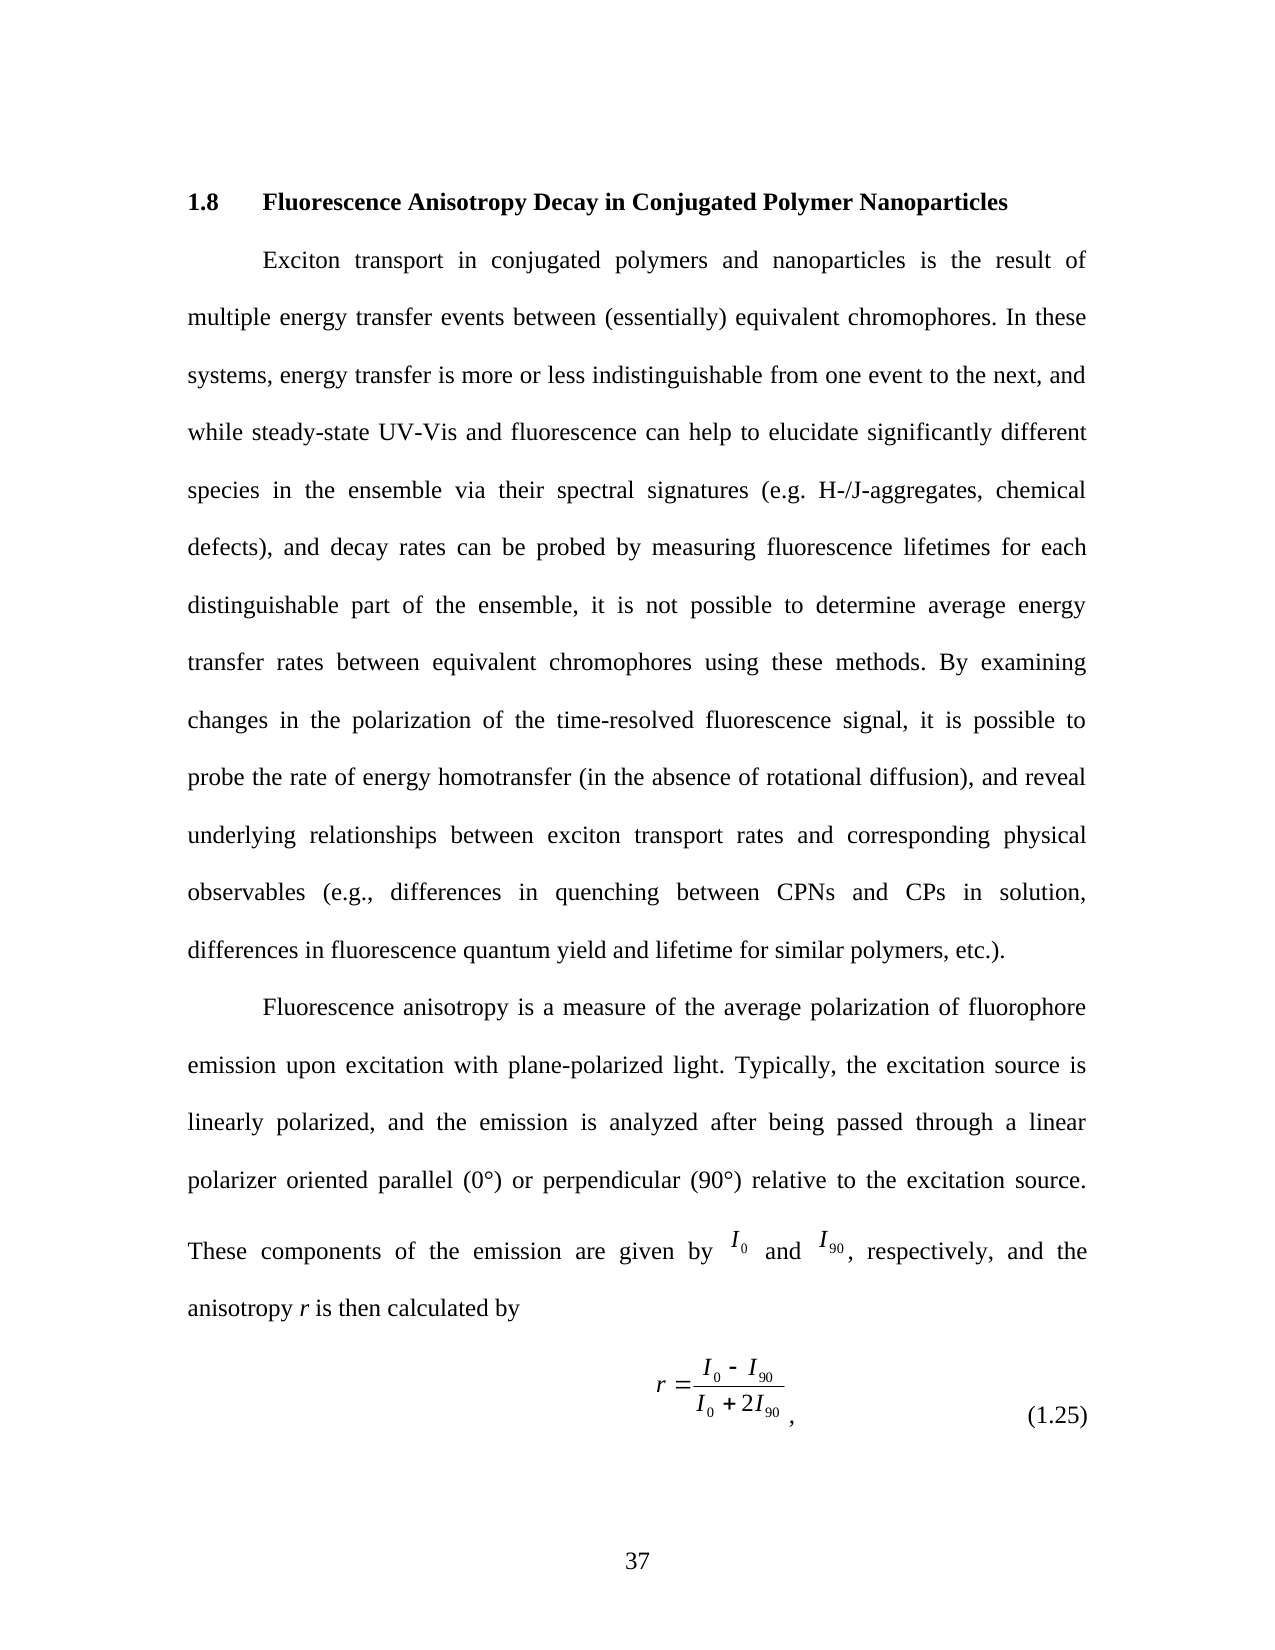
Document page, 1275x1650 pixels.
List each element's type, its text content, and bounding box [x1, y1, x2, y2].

list Fluorescence Anisotropy Decay in Conjugated Polymer Nanoparticles [187, 187, 1087, 216]
text , (1.25) [187, 1351, 1087, 1428]
text Fluorescence anisotropy is a measure of the average polarization of fluorophore emission upon excitation with plane-polarized light. Typically, the excitation source is linearly polarized, and the emission is analyzed after being passed through a linear polarizer oriented parallel (0°) or perpendicular (90°) relative to the excitation source. These components of the emission are given by and , respectively, and the anisotropy r is then calculated by [187, 992, 1087, 1322]
text Exciton transport in conjugated polymers and nanoparticles is the result of multiple energy transfer events between (essentially) equivalent chromophores. In these systems, energy transfer is more or less indistinguishable from one event to the next, and while steady-state UV-Vis and fluorescence can help to elucidate significantly different species in the ensemble via their spectral signatures (e.g. H-/J-aggregates, chemical defects), and decay rates can be probed by measuring fluorescence lifetimes for each distinguishable part of the ensemble, it is not possible to determine average energy transfer rates between equivalent chromophores using these methods. By examining changes in the polarization of the time-resolved fluorescence signal, it is possible to probe the rate of energy homotransfer (in the absence of rotational diffusion), and reveal underlying relationships between exciton transport rates and corresponding physical observables (e.g., differences in quenching between CPNs and CPs in solution, differences in fluorescence quantum yield and lifetime for similar polymers, etc.). [187, 245, 1087, 964]
